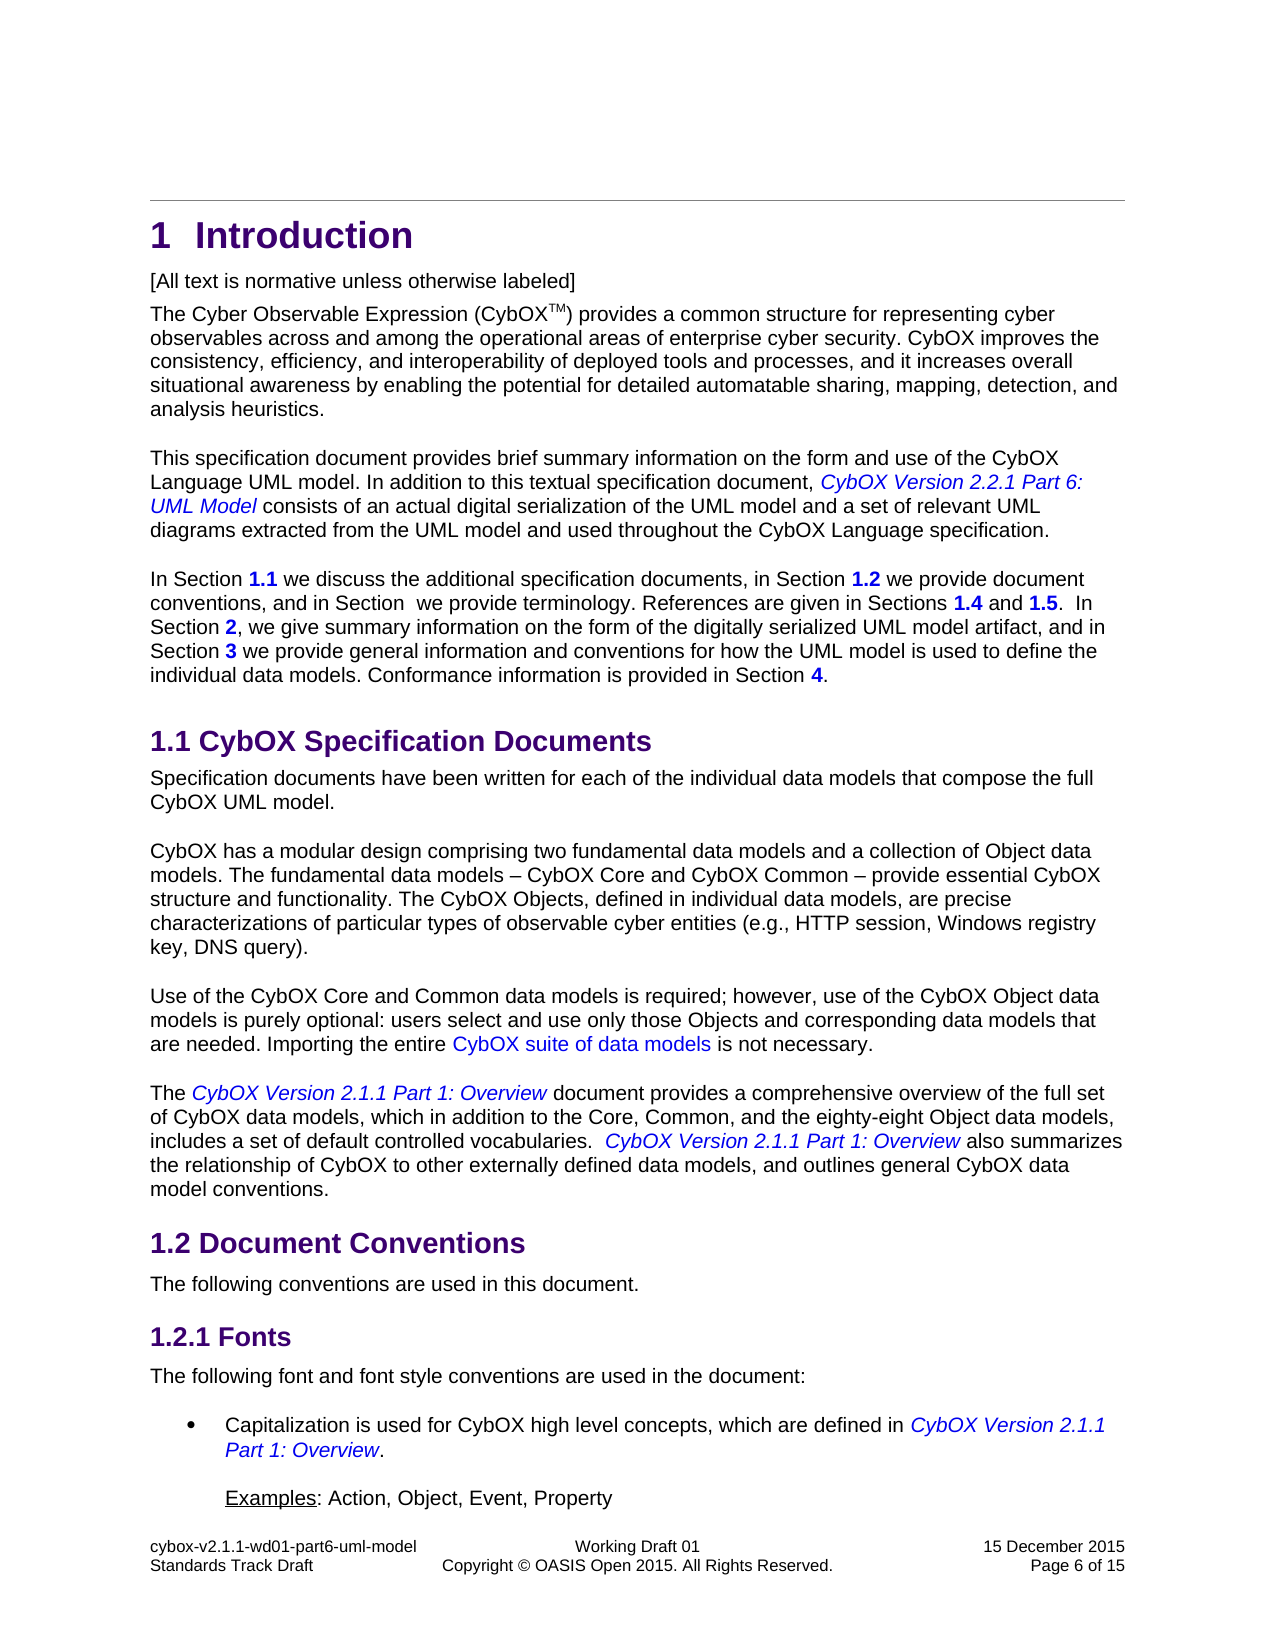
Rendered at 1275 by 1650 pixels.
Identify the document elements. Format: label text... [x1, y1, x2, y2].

subtitle Document Conventions [150, 1226, 1125, 1259]
text Use of the CybOX Core and Common data models is required; however, use of the CybOX Object data models is purely optional: users select and use only those Objects and corresponding data models that are needed. Importing the entire CybOX suite of data models is not necessary. [150, 984, 1125, 1056]
subtitle CybOX Specification Documents [150, 724, 1125, 758]
text Specification documents have been written for each of the individual data models that compose the full CybOX UML model. [150, 766, 1125, 814]
text The Cyber Observable Expression (CybOXTM) provides a common structure for representing cyber observables across and among the operational areas of enterprise cyber security. CybOX improves the consistency, efficiency, and interoperability of deployed tools and processes, and it increases overall situational awareness by enabling the potential for detailed automatable sharing, mapping, detection, and analysis heuristics. [150, 301, 1153, 421]
list Capitalization is used for CybOX high level concepts, which are defined in CybOX Version 2.1.1 Part 1: Overview. [187, 1413, 1125, 1461]
text The following font and font style conventions are used in the document: [150, 1364, 1125, 1388]
text Examples: Action, Object, Event, Property [225, 1485, 1125, 1509]
text The following conventions are used in this document. [150, 1272, 1125, 1296]
text In Section 1.1 we discuss the additional specification documents, in Section 1.2 we provide document conventions, and in Section 1.3 we provide terminology. References are given in Sections 1.4 and 1.5. In Section 2, we give summary information on the form of the digitally serialized UML model artifact, and in Section 3 we provide general information and conventions for how the UML model is used to define the individual data models. Conformance information is provided in Section 4. [150, 567, 1125, 687]
text [All text is normative unless otherwise labeled] [150, 269, 1125, 293]
text This specification document provides brief summary information on the form and use of the CybOX Language UML model. In addition to this textual specification document, CybOX Version 2.2.1 Part 6: UML Model consists of an actual digital serialization of the UML model and a set of relevant UML diagrams extracted from the UML model and used throughout the CybOX Language specification. [150, 446, 1125, 542]
subtitle Introduction [150, 201, 1125, 257]
text CybOX has a modular design comprising two fundamental data models and a collection of Object data models. The fundamental data models – CybOX Core and CybOX Common – provide essential CybOX structure and functionality. The CybOX Objects, defined in individual data models, are precise characterizations of particular types of observable cyber entities (e.g., HTTP session, Windows registry key, DNS query). [150, 839, 1125, 959]
subtitle Fonts [150, 1321, 1125, 1352]
text The CybOX Version 2.1.1 Part 1: Overview document provides a comprehensive overview of the full set of CybOX data models, which in addition to the Core, Common, and the eighty-eight Object data models, includes a set of default controlled vocabularies. CybOX Version 2.1.1 Part 1: Overview also summarizes the relationship of CybOX to other externally defined data models, and outlines general CybOX data model conventions. [150, 1081, 1125, 1201]
